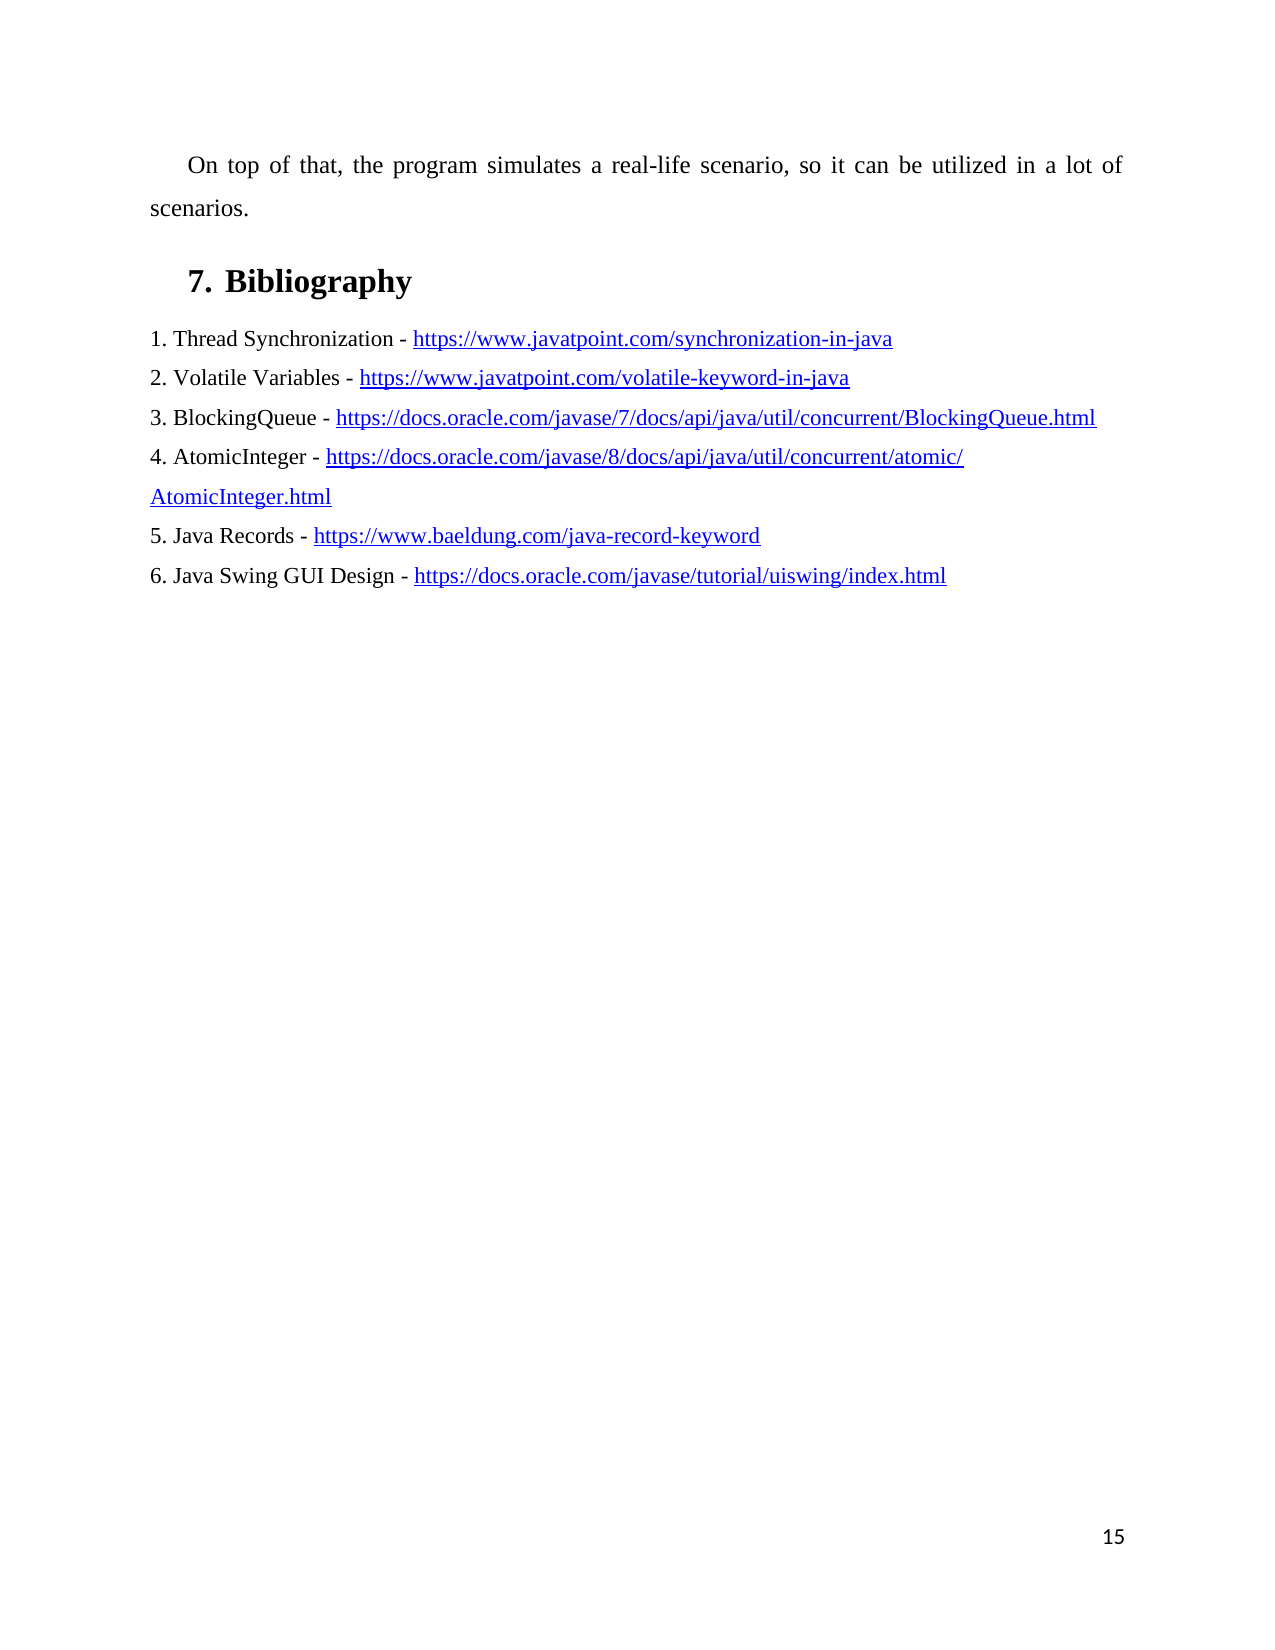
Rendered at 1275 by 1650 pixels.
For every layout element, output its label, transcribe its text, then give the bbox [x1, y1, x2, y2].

text 2. Volatile Variables - https://www.javatpoint.com/volatile-keyword-in-java [150, 364, 1125, 391]
text 5. Java Records - https://www.baeldung.com/java-record-keyword [150, 522, 1125, 549]
text 4. AtomicInteger - https://docs.oracle.com/javase/8/docs/api/java/util/concurrent/atomic/AtomicInteger.html [150, 443, 1125, 509]
text On top of that, the program simulates a real-life scenario, so it can be utilized in a lot of scenarios. [150, 150, 1125, 222]
text 1. Thread Synchronization - https://www.javatpoint.com/synchronization-in-java [150, 325, 1125, 351]
subtitle Bibliography [187, 261, 1125, 299]
text 6. Java Swing GUI Design - https://docs.oracle.com/javase/tutorial/uiswing/index.html [150, 562, 1125, 588]
text 3. BlockingQueue - https://docs.oracle.com/javase/7/docs/api/java/util/concurrent/BlockingQueue.html [150, 404, 1125, 430]
